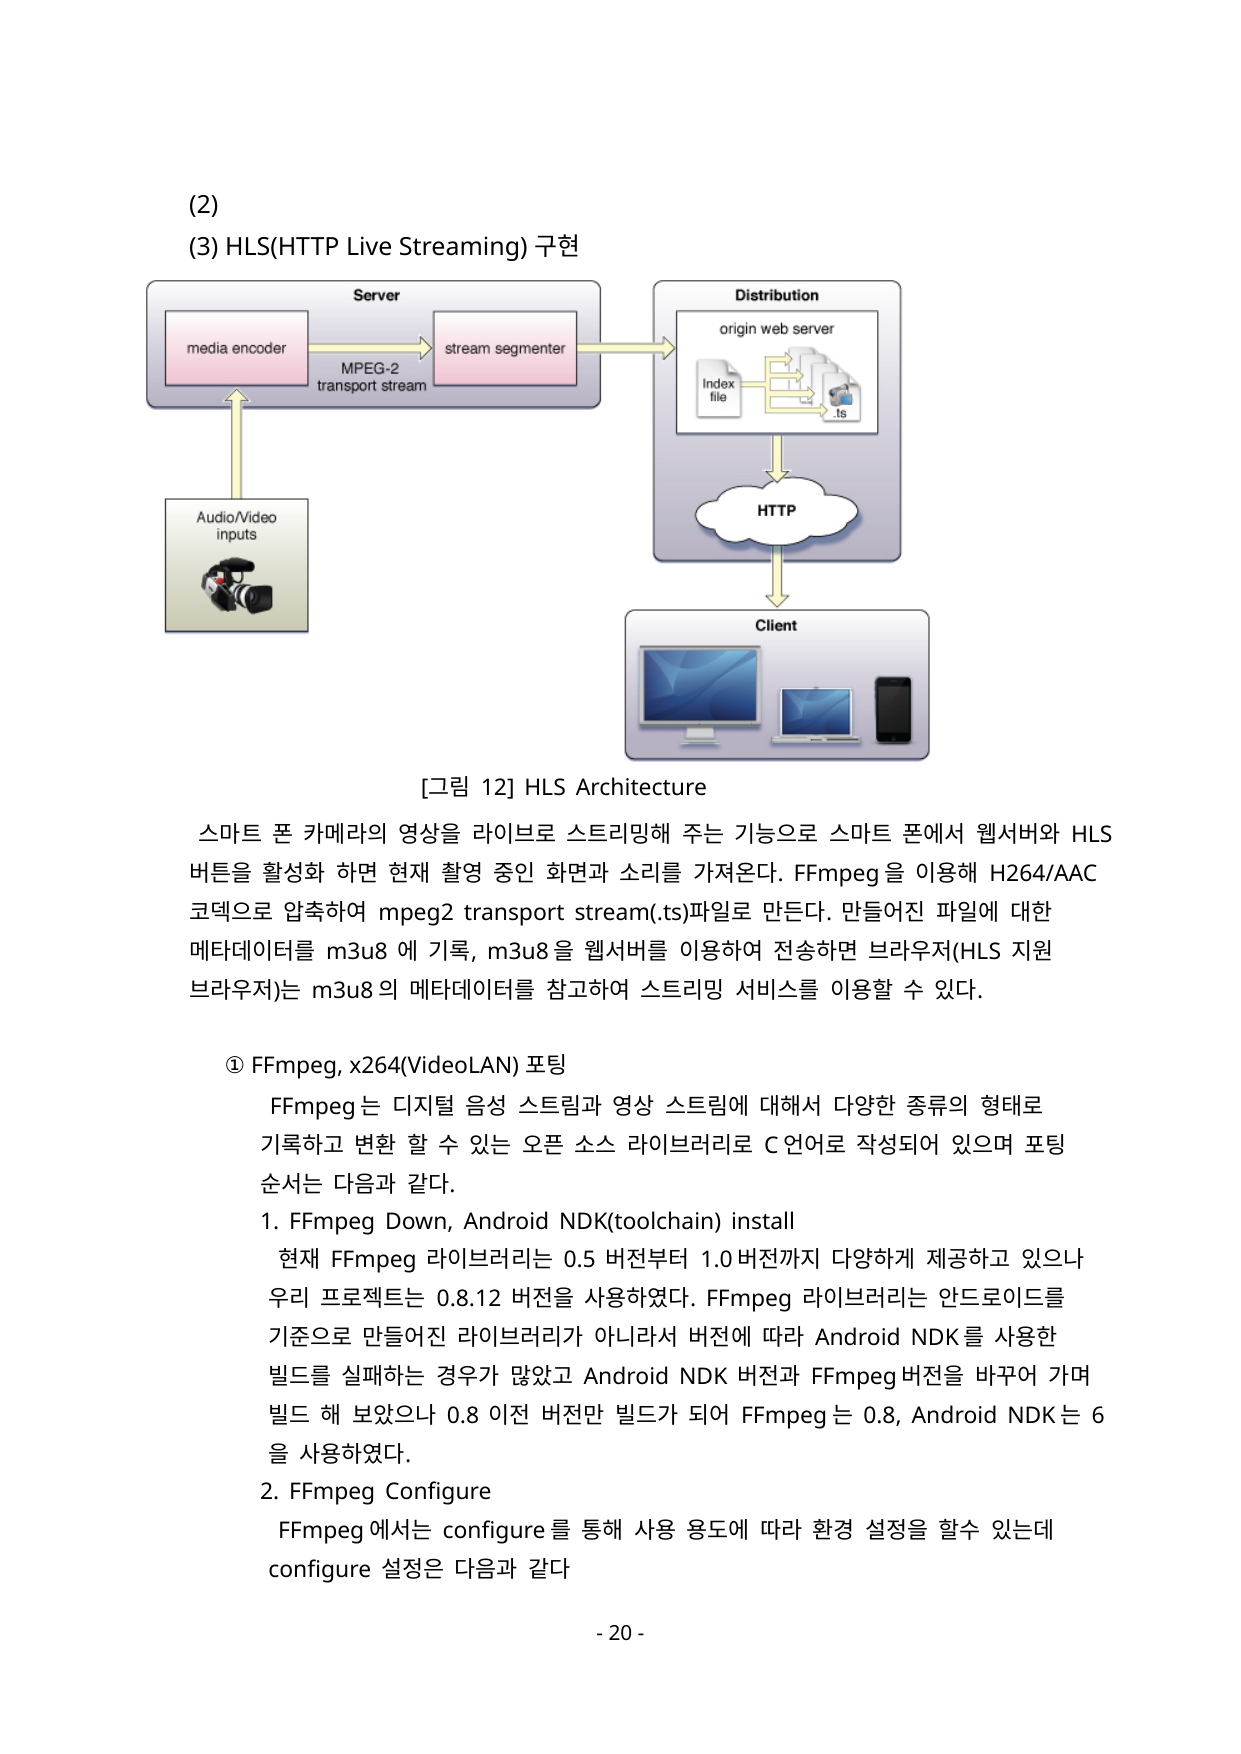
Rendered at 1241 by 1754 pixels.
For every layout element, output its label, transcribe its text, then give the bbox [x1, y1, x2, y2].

picture [145, 279, 930, 763]
text FFmpeg에서는 configure를 통해 사용 용도에 따라 환경 설정을 할수 있는데 configure 설정은 다음과 같다 [268, 1512, 1122, 1584]
text 현재 FFmpeg 라이브러리는 0.5 버전부터 1.0버전까지 다양하게 제공하고 있으나 우리 프로젝트는 0.8.12 버전을 사용하였다. FFmpeg 라이브러리는 안드로이드를 기준으로 만들어진 라이브러리가 아니라서 버전에 따라 Android NDK를 사용한 빌드를 실패하는 경우가 많았고 Android NDK 버전과 FFmpeg버전을 바꾸어 가며 빌드 해 보았으나 0.8 이전 버전만 빌드가 되어 FFmpeg는 0.8, Android NDK는 6을 사용하였다. [268, 1241, 1122, 1469]
list FFmpeg, x264(VideoLAN) 포팅 [224, 1047, 1122, 1081]
text 스마트 폰 카메라의 영상을 라이브로 스트리밍해 주는 기능으로 스마트 폰에서 웹서버와 HLS 버튼을 활성화 하면 현재 촬영 중인 화면과 소리를 가져온다. FFmpeg을 이용해 H264/AAC 코덱으로 압축하여 mpeg2 transport stream(.ts)파일로 만든다. 만들어진 파일에 대한 메타데이터를 m3u8 에 기록, m3u8을 웹서버를 이용하여 전송하면 브라우저(HLS 지원 브라우저)는 m3u8의 메타데이터를 참고하여 스트리밍 서비스를 이용할 수 있다. [189, 816, 1122, 1005]
list HLS(HTTP Live Streaming) 구현 [189, 227, 1122, 263]
text 2. FFmpeg Configure [260, 1475, 1122, 1506]
text FFmpeg는 디지털 음성 스트림과 영상 스트림에 대해서 다양한 종류의 형태로 기록하고 변환 할 수 있는 오픈 소스 라이브러리로 C언어로 작성되어 있으며 포팅 순서는 다음과 같다. [260, 1088, 1122, 1199]
text 1. FFmpeg Down, Android NDK(toolchain) install [260, 1205, 1122, 1236]
